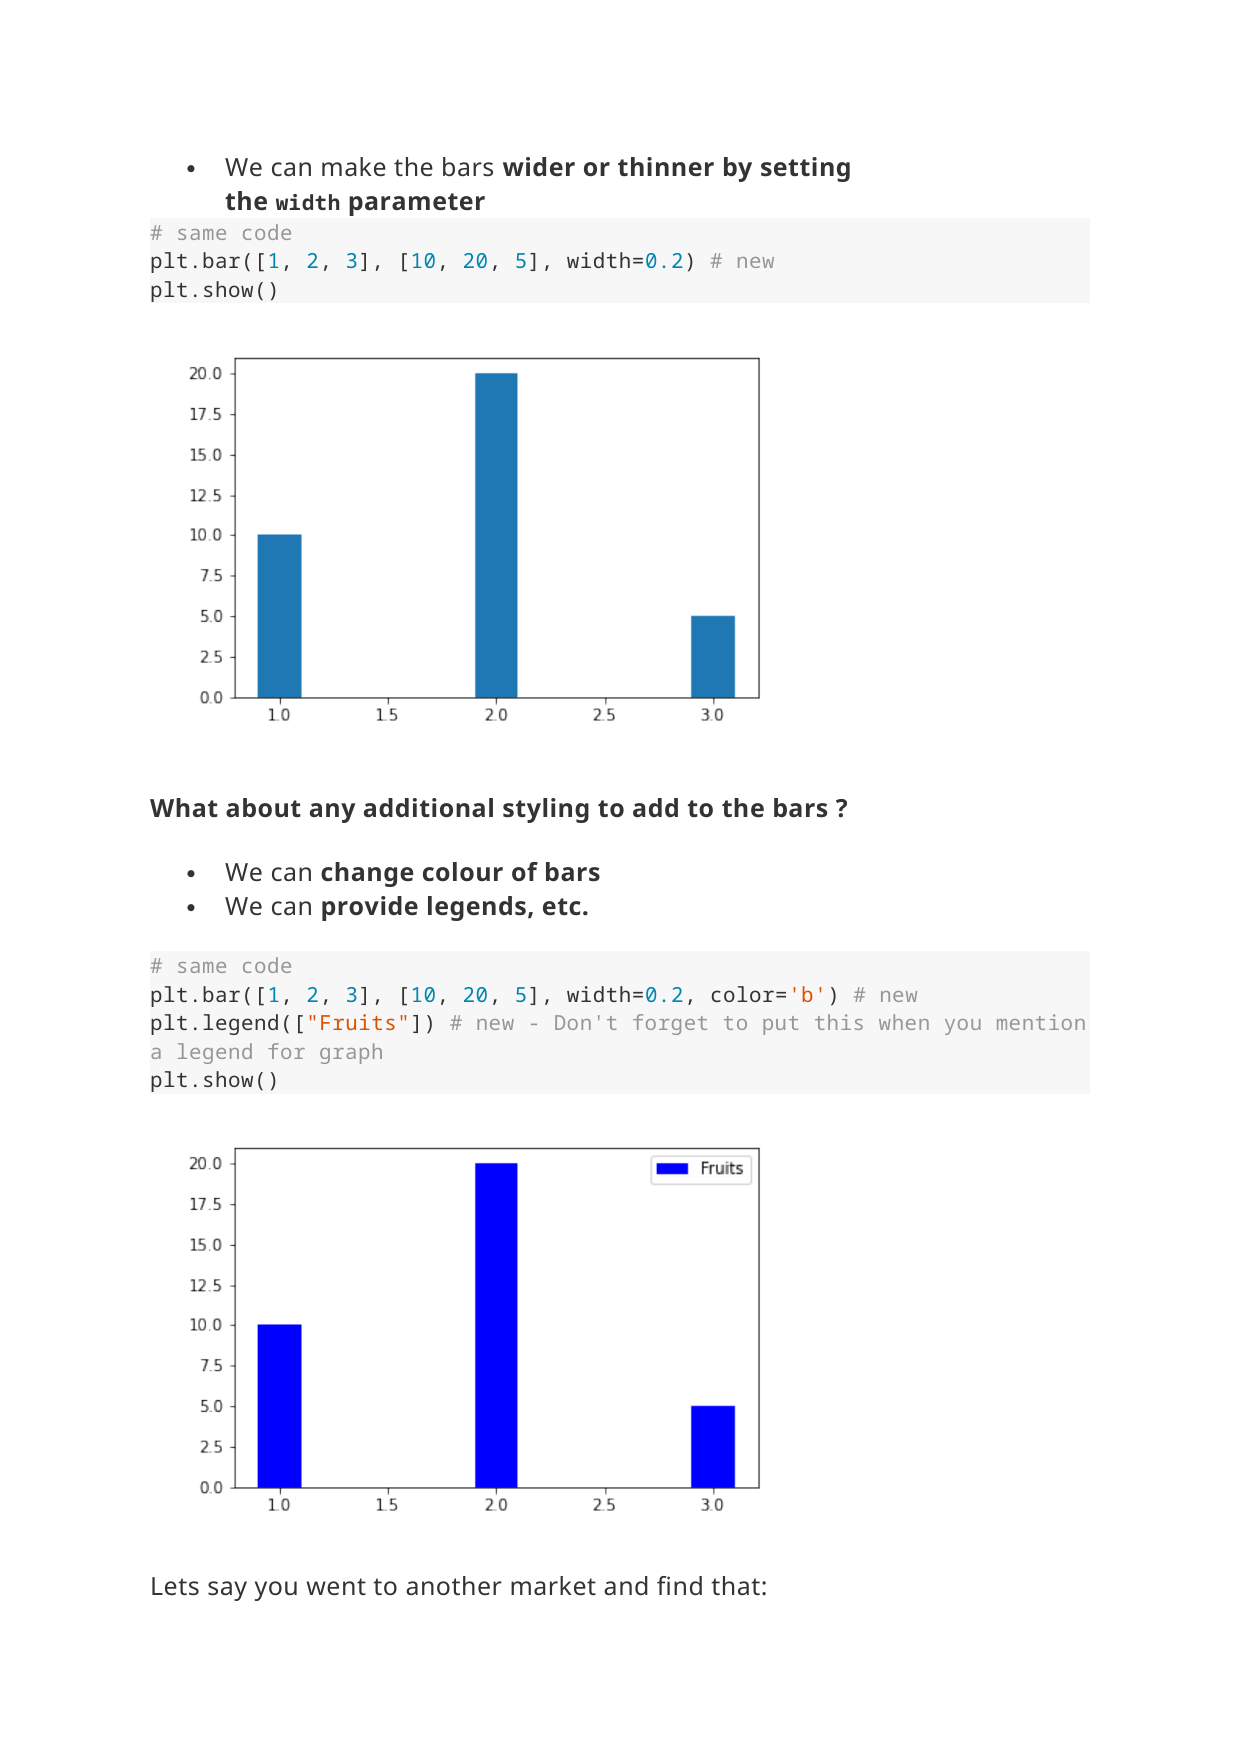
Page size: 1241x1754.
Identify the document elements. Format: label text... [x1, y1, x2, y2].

text What about any additional styling to add to the bars ? [150, 791, 1090, 825]
text plt.show() [150, 1065, 1090, 1094]
picture [150, 303, 826, 754]
list We can make the bars wider or thinner by setting the width parameter [187, 150, 1090, 218]
list We can provide legends, etc. [187, 888, 1090, 922]
text # same code [150, 218, 1090, 247]
text plt.legend(["Fruits"]) # new - Don't forget to put this when you mention a legend for graph [150, 1008, 1090, 1065]
list We can change colour of bars [187, 854, 1090, 888]
text plt.show() [150, 275, 1090, 303]
picture [150, 1093, 826, 1544]
text # same code [150, 951, 1090, 980]
text Lets say you went to another market and find that: [150, 1569, 1090, 1603]
text plt.bar([1, 2, 3], [10, 20, 5], width=0.2) # new [150, 247, 1090, 275]
text plt.bar([1, 2, 3], [10, 20, 5], width=0.2, color='b') # new [150, 980, 1090, 1008]
